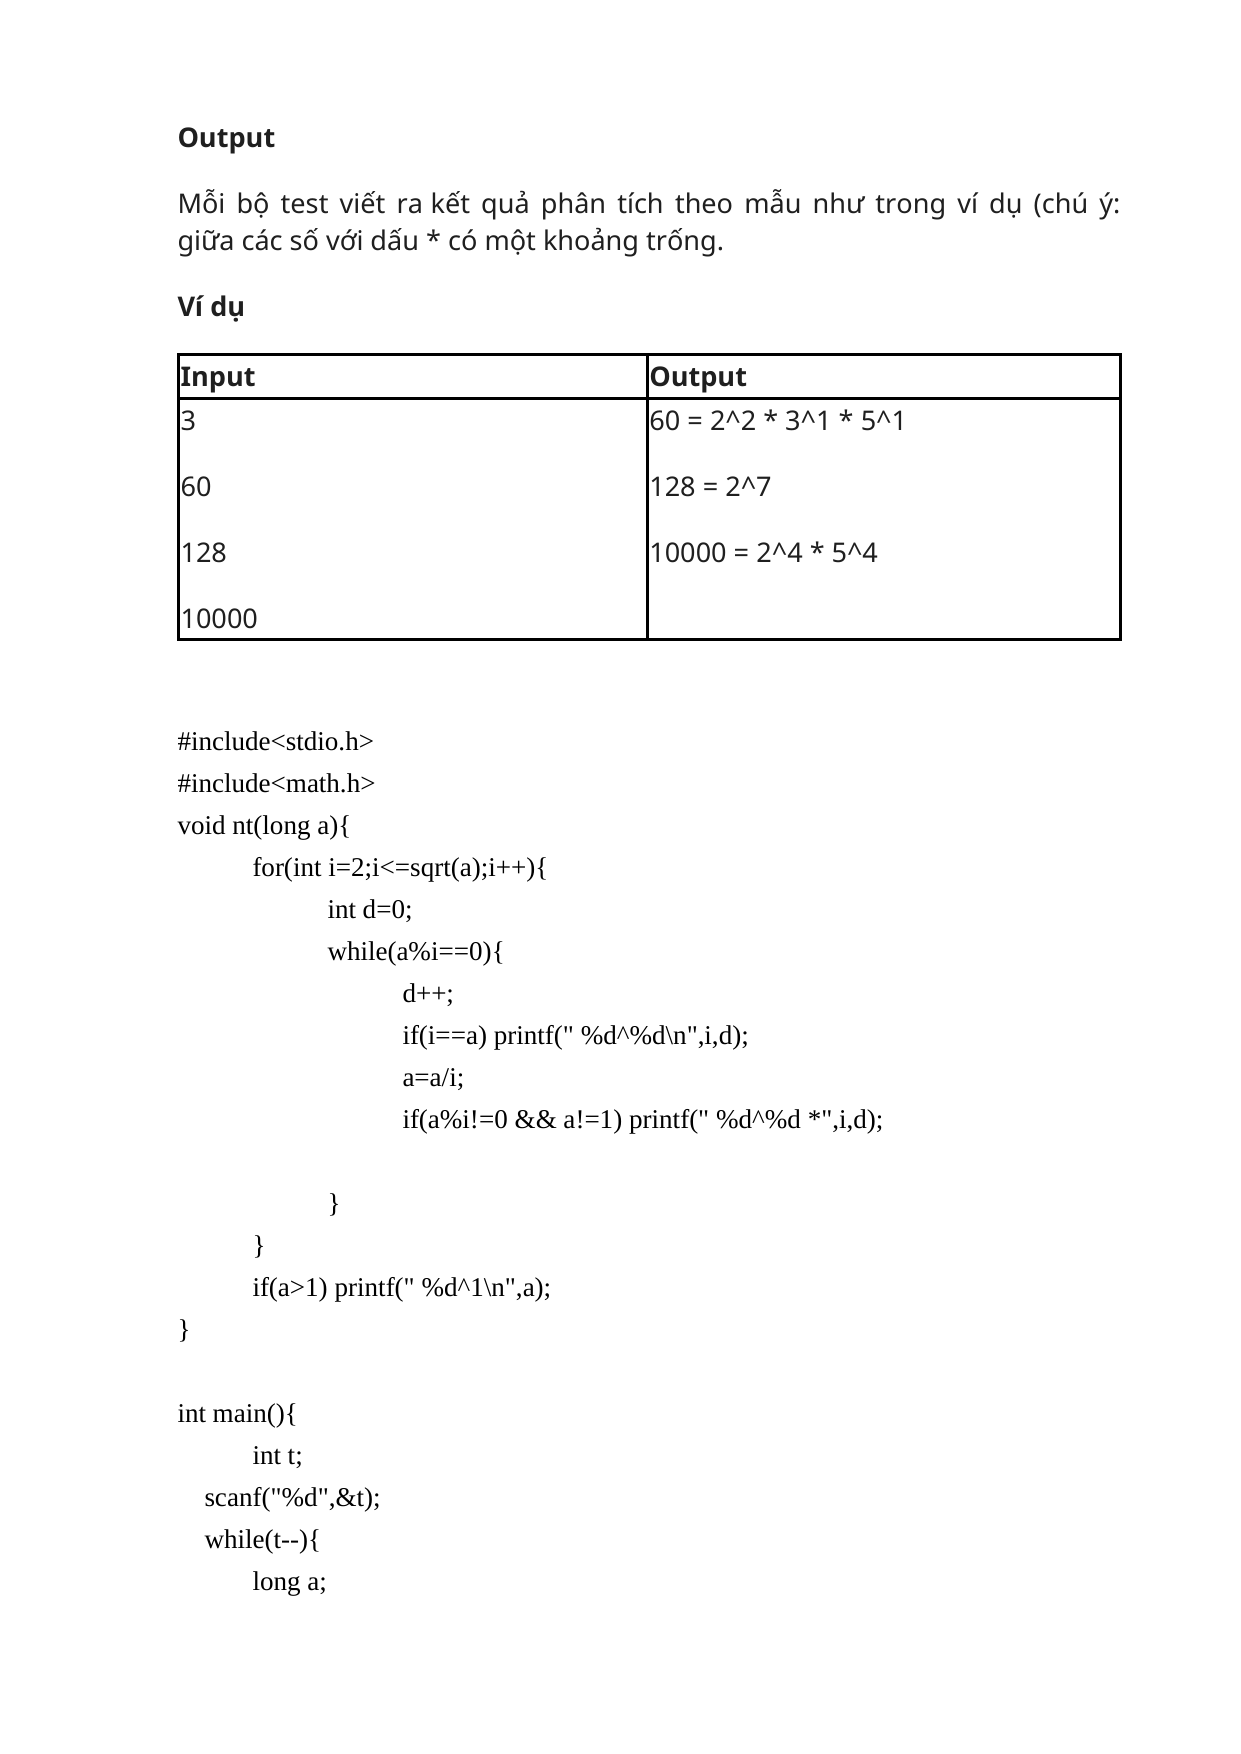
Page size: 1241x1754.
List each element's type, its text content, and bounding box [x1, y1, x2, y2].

text Ví dụ [177, 287, 1122, 324]
text a=a/i; [177, 1061, 1122, 1092]
text int main(){ [177, 1397, 1122, 1428]
text for(int i=2;i<=sqrt(a);i++){ [177, 851, 1122, 882]
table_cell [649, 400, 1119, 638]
text void nt(long a){ [177, 809, 1122, 840]
text d++; [177, 977, 1122, 1008]
text if(i==a) printf(" %d^%d\n",i,d); [177, 1019, 1122, 1050]
text long a; [177, 1565, 1122, 1596]
text int d=0; [177, 893, 1122, 924]
text while(t--){ [177, 1523, 1122, 1554]
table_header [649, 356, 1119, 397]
text #include<stdio.h> [177, 725, 1122, 756]
text } [177, 1313, 1122, 1344]
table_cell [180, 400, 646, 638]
text Output [177, 118, 1122, 155]
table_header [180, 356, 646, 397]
text int t; [177, 1439, 1122, 1470]
text #include<math.h> [177, 767, 1122, 798]
text } [177, 1229, 1122, 1260]
text if(a%i!=0 && a!=1) printf(" %d^%d *",i,d); [177, 1103, 1122, 1134]
text while(a%i==0){ [177, 935, 1122, 966]
text if(a>1) printf(" %d^1\n",a); [177, 1271, 1122, 1302]
text Mỗi bộ test viết ra kết quả phân tích theo mẫu như trong ví dụ (chú ý: giữa các số với dấu * có một khoảng trống. [177, 184, 1122, 258]
text scanf("%d",&t); [177, 1481, 1122, 1512]
text } [177, 1187, 1122, 1218]
